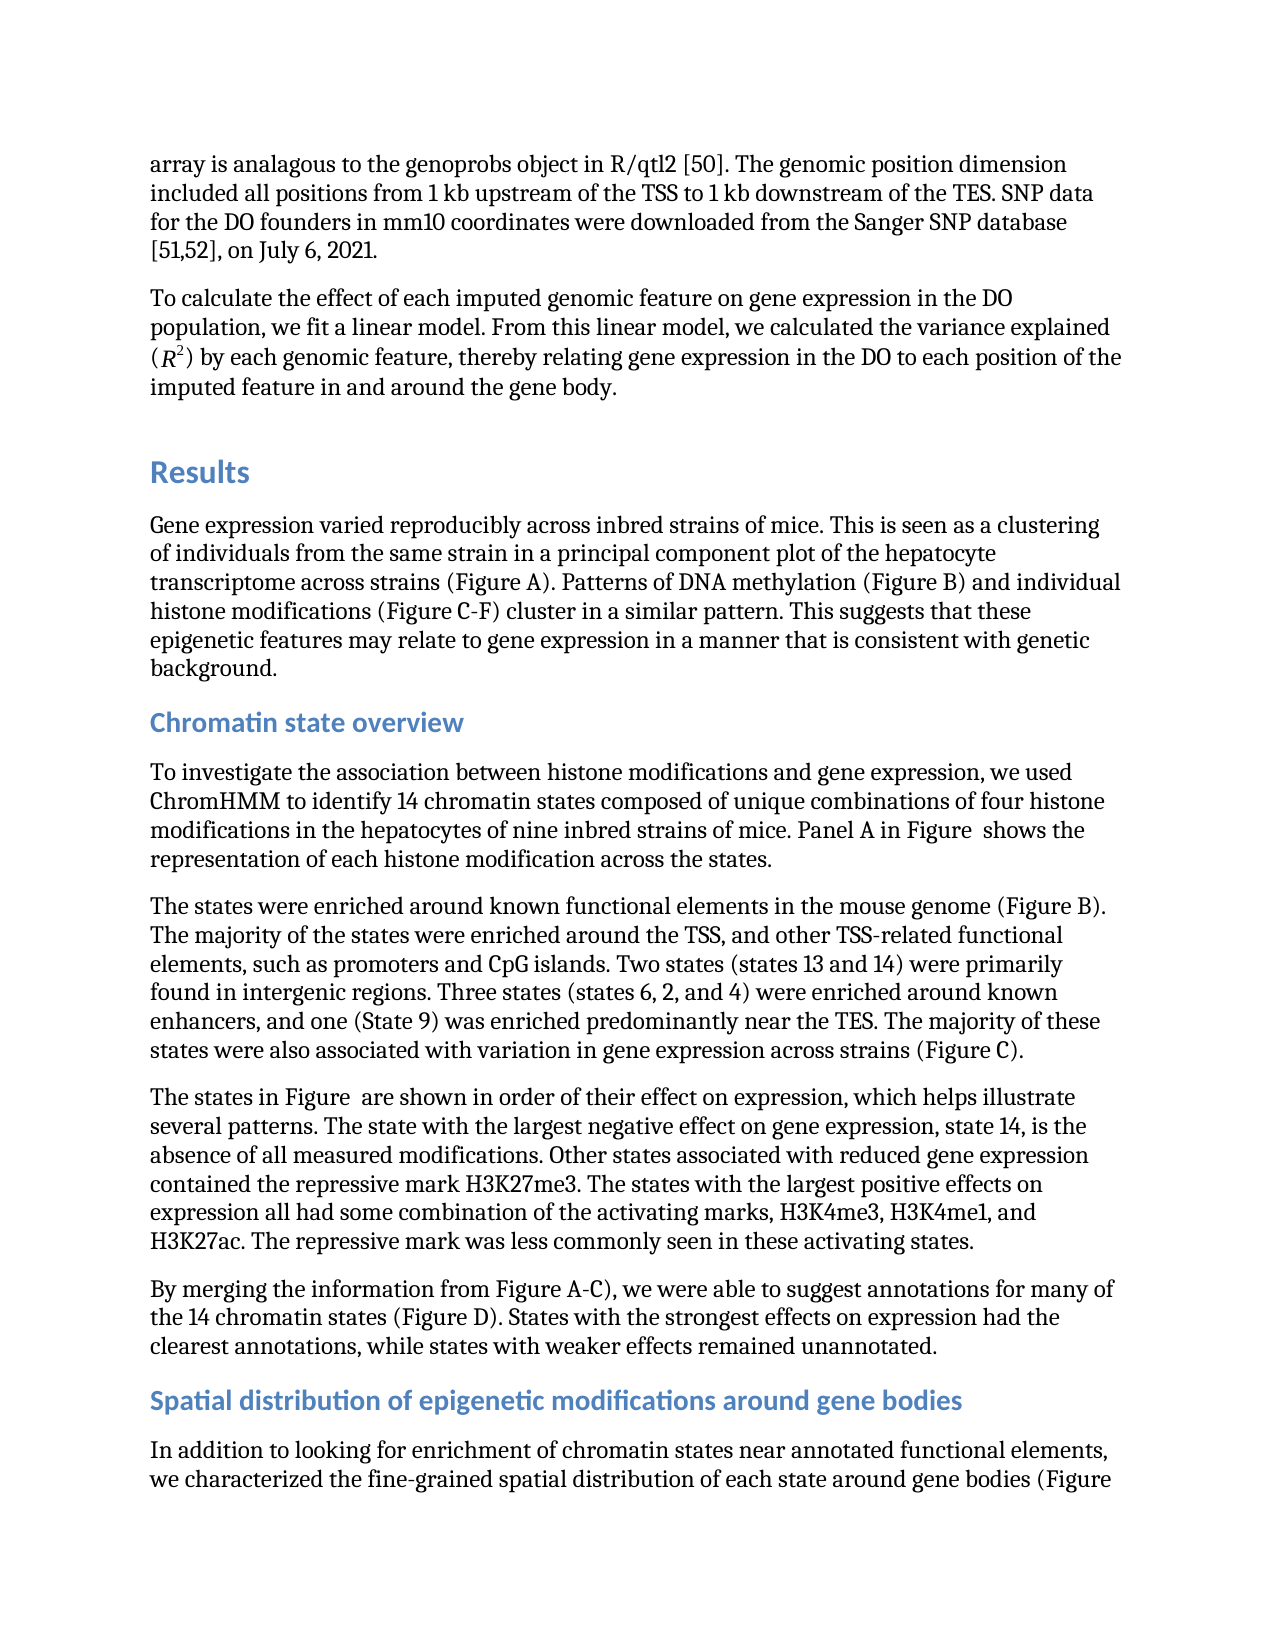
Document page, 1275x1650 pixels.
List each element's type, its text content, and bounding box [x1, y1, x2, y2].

text By merging the information from Figure A-C), we were able to suggest annotations for many of the 14 chromatin states (Figure D). States with the strongest effects on expression had the clearest annotations, while states with weaker effects remained unannotated. [150, 1274, 1125, 1361]
subtitle Results [150, 451, 1125, 492]
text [150, 150, 1125, 265]
text Gene expression varied reproducibly across inbred strains of mice. This is seen as a clustering of individuals from the same strain in a principal component plot of the hepatocyte transcriptome across strains (Figure A). Patterns of DNA methylation (Figure B) and individual histone modifications (Figure C-F) cluster in a similar pattern. This suggests that these epigenetic features may relate to gene expression in a manner that is consistent with genetic background. [150, 511, 1125, 683]
text The states were enriched around known functional elements in the mouse genome (Figure B). The majority of the states were enriched around the TSS, and other TSS-related functional elements, such as promoters and CpG islands. Two states (states 13 and 14) were primarily found in intergenic regions. Three states (states 6, 2, and 4) were enriched around known enhancers, and one (State 9) was enriched predominantly near the TES. The majority of these states were also associated with variation in gene expression across strains (Figure C). [150, 892, 1125, 1064]
text To investigate the association between histone modifications and gene expression, we used ChromHMM to identify 14 chromatin states composed of unique combinations of four histone modifications in the hepatocytes of nine inbred strains of mice. Panel A in Figure shows the representation of each histone modification across the states. [150, 758, 1125, 873]
text To calculate the effect of each imputed genomic feature on gene expression in the DO population, we fit a linear model. From this linear model, we calculated the variance explained () by each genomic feature, thereby relating gene expression in the DO to each position of the imputed feature in and around the gene body. [150, 284, 1125, 401]
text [150, 1436, 1125, 1493]
text The states in Figure are shown in order of their effect on expression, which helps illustrate several patterns. The state with the largest negative effect on gene expression, state 14, is the absence of all measured modifications. Other states associated with reduced gene expression contained the repressive mark H3K27me3. The states with the largest positive effects on expression all had some combination of the activating marks, H3K4me3, H3K4me1, and H3K27ac. The repressive mark was less commonly seen in these activating states. [150, 1083, 1125, 1256]
subtitle Chromatin state overview [150, 704, 1125, 739]
subtitle Spatial distribution of epigenetic modifications around gene bodies [150, 1382, 1125, 1417]
